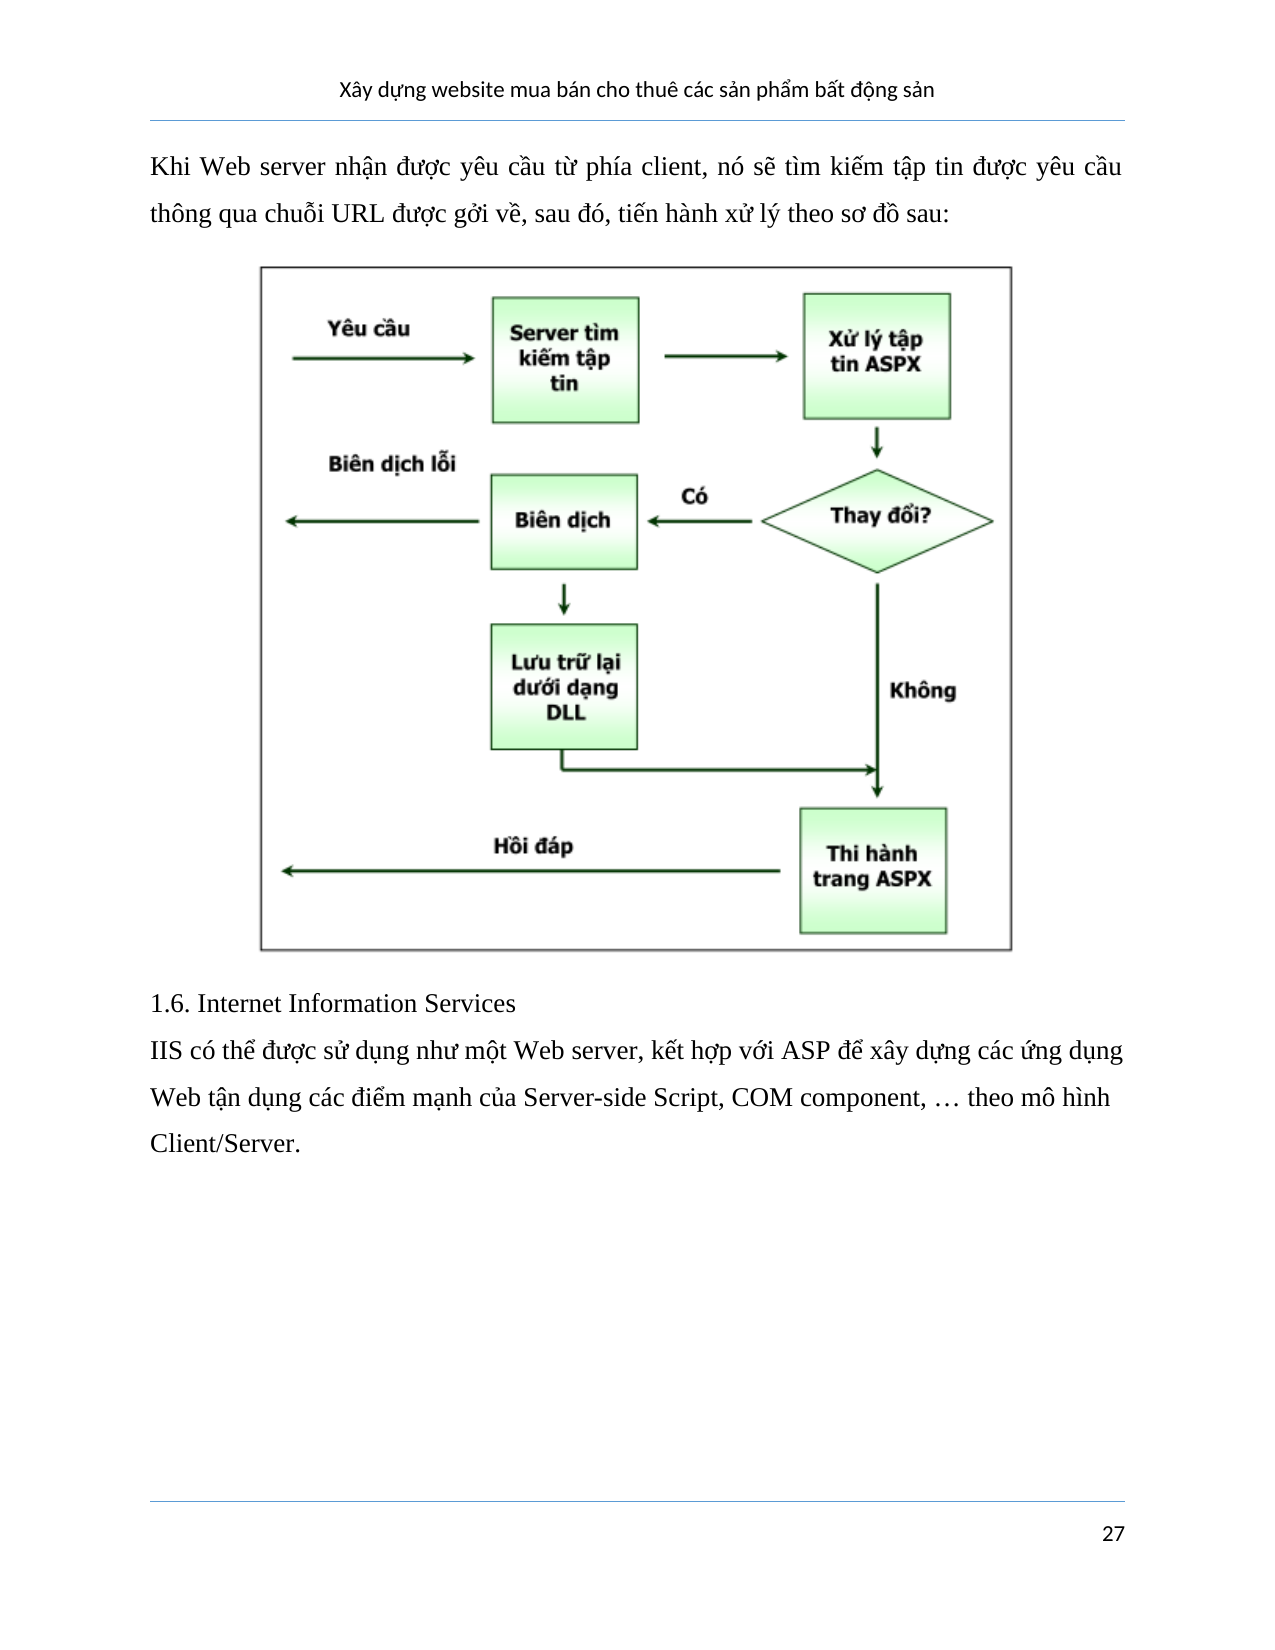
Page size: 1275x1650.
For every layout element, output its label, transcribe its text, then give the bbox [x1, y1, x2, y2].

subtitle 1.6. Internet Information Services [150, 987, 1125, 1019]
text Khi Web server nhận được yêu cầu từ phía client, nó sẽ tìm kiếm tập tin được yêu cầu thông qua chuỗi URL được gởi về, sau đó, tiến hành xử lý theo sơ đồ sau: [150, 150, 1125, 228]
picture [253, 260, 1022, 957]
text IIS có thể được sử dụng như một Web server, kết hợp với ASP để xây dựng các ứng dụng Web tận dụng các điểm mạnh của Server-side Script, COM component, … theo mô hình Client/Server. [150, 1034, 1125, 1159]
